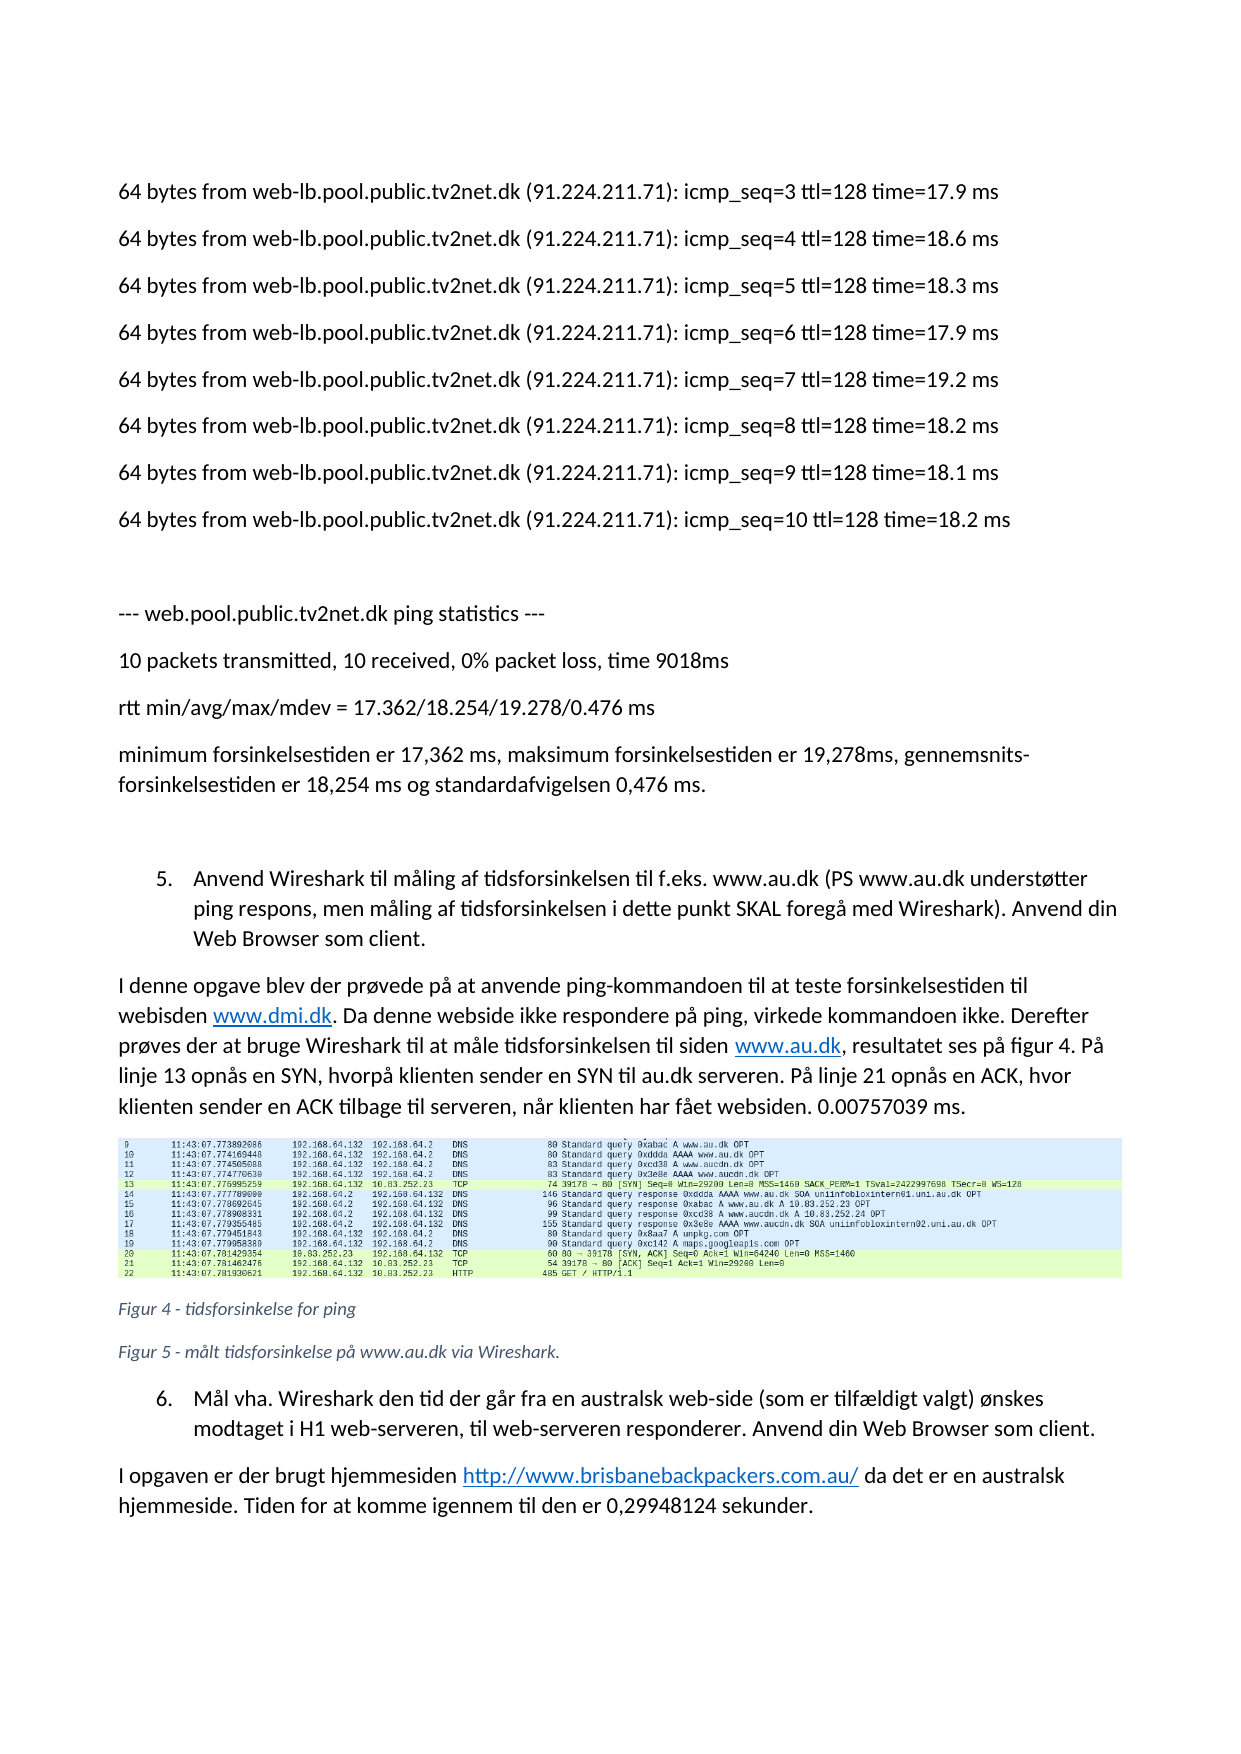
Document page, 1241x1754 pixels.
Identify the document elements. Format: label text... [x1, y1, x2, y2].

text 64 bytes from web-lb.pool.public.tv2net.dk (91.224.211.71): icmp_seq=6 ttl=128 time=17.9 ms [118, 318, 1122, 346]
text 64 bytes from web-lb.pool.public.tv2net.dk (91.224.211.71): icmp_seq=4 ttl=128 time=18.6 ms [118, 224, 1122, 252]
text 64 bytes from web-lb.pool.public.tv2net.dk (91.224.211.71): icmp_seq=5 ttl=128 time=18.3 ms [118, 271, 1122, 299]
text rtt min/avg/max/mdev = 17.362/18.254/19.278/0.476 ms [118, 693, 1122, 721]
text 64 bytes from web-lb.pool.public.tv2net.dk (91.224.211.71): icmp_seq=3 ttl=128 time=17.9 ms [118, 177, 1122, 205]
text 64 bytes from web-lb.pool.public.tv2net.dk (91.224.211.71): icmp_seq=7 ttl=128 time=19.2 ms [118, 365, 1122, 393]
text 64 bytes from web-lb.pool.public.tv2net.dk (91.224.211.71): icmp_seq=8 ttl=128 time=18.2 ms [118, 412, 1122, 439]
text I denne opgave blev der prøvede på at anvende ping-kommandoen til at teste forsinkelsestiden til webisden www.dmi.dk. Da denne webside ikke respondere på ping, virkede kommandoen ikke. Derefter prøves der at bruge Wireshark til at måle tidsforsinkelsen til siden www.au.dk, resultatet ses på figur 4. På linje 13 opnås en SYN, hvorpå klienten sender en SYN til au.dk serveren. På linje 21 opnås en ACK, hvor klienten sender en ACK tilbage til serveren, når klienten har fået websiden. 0.00757039 ms. [118, 971, 1122, 1120]
list Mål vha. Wireshark den tid der går fra en australsk web-side (som er tilfældigt valgt) ønskes modtaget i H1 web-serveren, til web-serveren responderer. Anvend din Web Browser som client. [156, 1384, 1122, 1442]
list Anvend Wireshark til måling af tidsforsinkelsen til f.eks. www.au.dk (PS www.au.dk understøtter ping respons, men måling af tidsforsinkelsen i dette punkt SKAL foregå med Wireshark). Anvend din Web Browser som client. [156, 864, 1122, 952]
text I opgaven er der brugt hjemmesiden http://www.brisbanebackpackers.com.au/ da det er en australsk hjemmeside. Tiden for at komme igennem til den er 0,29948124 sekunder. [118, 1461, 1122, 1519]
picture [118, 1138, 1123, 1278]
text minimum forsinkelsestiden er 17,362 ms, maksimum forsinkelsestiden er 19,278ms, gennemsnits-forsinkelsestiden er 18,254 ms og standardafvigelsen 0,476 ms. [118, 740, 1122, 798]
text 64 bytes from web-lb.pool.public.tv2net.dk (91.224.211.71): icmp_seq=10 ttl=128 time=18.2 ms [118, 505, 1122, 533]
text 10 packets transmitted, 10 received, 0% packet loss, time 9018ms [118, 646, 1122, 674]
text --- web.pool.public.tv2net.dk ping statistics --- [118, 599, 1122, 627]
text 64 bytes from web-lb.pool.public.tv2net.dk (91.224.211.71): icmp_seq=9 ttl=128 time=18.1 ms [118, 458, 1122, 486]
